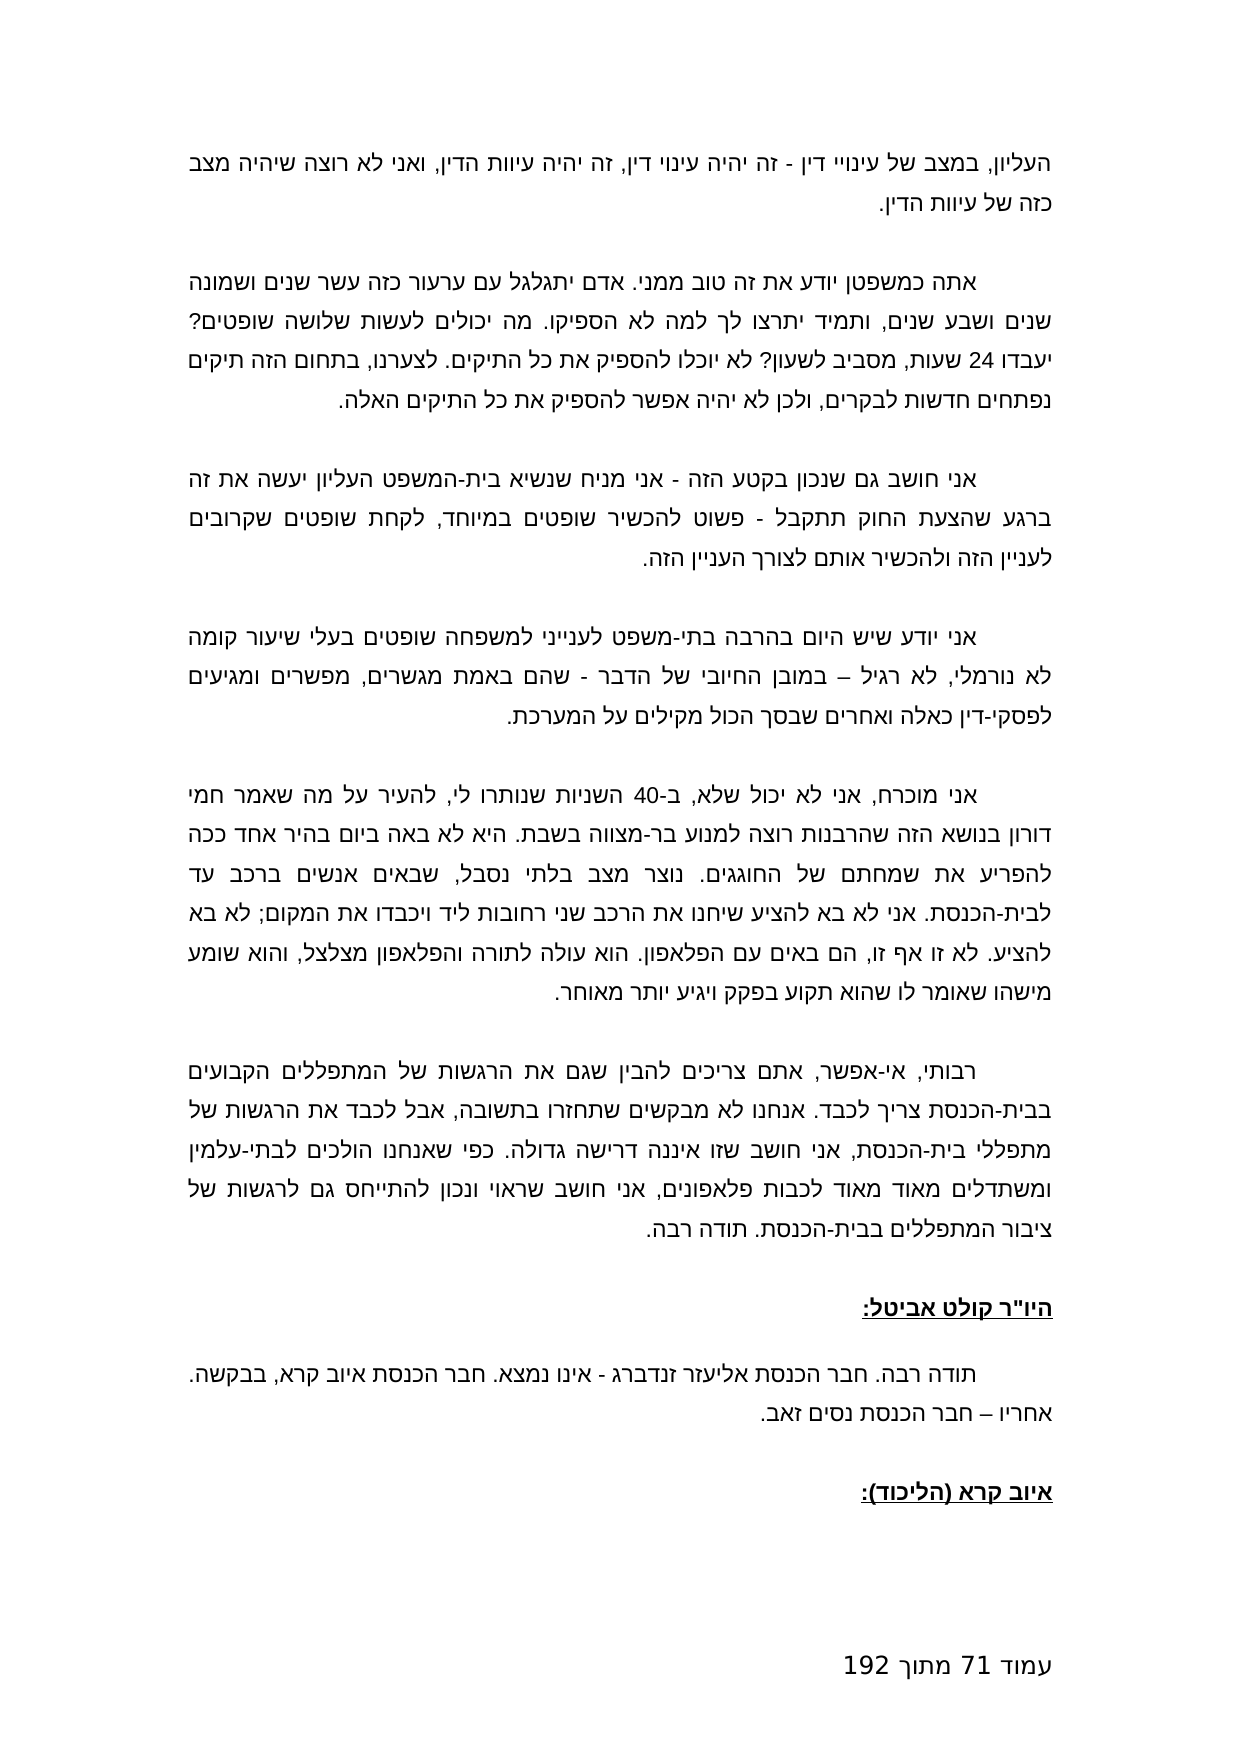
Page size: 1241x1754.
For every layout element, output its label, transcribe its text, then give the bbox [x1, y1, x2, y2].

text אתה כמשפטן יודע את זה טוב ממני. אדם יתגלגל עם ערעור כזה עשר שנים ושמונה שנים ושבע שנים, ותמיד יתרצו לך למה לא הספיקו. מה יכולים לעשות שלושה שופטים? יעבדו 24 שעות, מסביב לשעון? לא יוכלו להספיק את כל התיקים. לצערנו, בתחום הזה תיקים נפתחים חדשות לבקרים, ולכן לא יהיה אפשר להספיק את כל התיקים האלה. [187, 268, 1053, 413]
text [187, 150, 1053, 216]
text היו"ר קולט אביטל: [187, 1295, 1053, 1321]
text אני יודע שיש היום בהרבה בתי-משפט לענייני למשפחה שופטים בעלי שיעור קומה לא נורמלי, לא רגיל – במובן החיובי של הדבר - שהם באמת מגשרים, מפשרים ומגיעים לפסקי-דין כאלה ואחרים שבסך הכול מקילים על המערכת. [187, 624, 1053, 729]
text רבותי, אי-אפשר, אתם צריכים להבין שגם את הרגשות של המתפללים הקבועים בבית-הכנסת צריך לכבד. אנחנו לא מבקשים שתחזרו בתשובה, אבל לכבד את הרגשות של מתפללי בית-הכנסת, אני חושב שזו איננה דרישה גדולה. כפי שאנחנו הולכים לבתי-עלמין ומשתדלים מאוד מאוד לכבות פלאפונים, אני חושב שראוי ונכון להתייחס גם לרגשות של ציבור המתפללים בבית-הכנסת. תודה רבה. [187, 1058, 1053, 1242]
text אני חושב גם שנכון בקטע הזה - אני מניח שנשיא בית-המשפט העליון יעשה את זה ברגע שהצעת החוק תתקבל - פשוט להכשיר שופטים במיוחד, לקחת שופטים שקרובים לעניין הזה ולהכשיר אותם לצורך העניין הזה. [187, 466, 1053, 571]
text איוב קרא (הליכוד): [187, 1479, 1053, 1506]
text תודה רבה. חבר הכנסת אליעזר זנדברג - אינו נמצא. חבר הכנסת איוב קרא, בבקשה. אחריו – חבר הכנסת נסים זאב. [187, 1361, 1053, 1427]
text אני מוכרח, אני לא יכול שלא, ב-40 השניות שנותרו לי, להעיר על מה שאמר חמי דורון בנושא הזה שהרבנות רוצה למנוע בר-מצווה בשבת. היא לא באה ביום בהיר אחד ככה להפריע את שמחתם של החוגגים. נוצר מצב בלתי נסבל, שבאים אנשים ברכב עד לבית-הכנסת. אני לא בא להציע שיחנו את הרכב שני רחובות ליד ויכבדו את המקום; לא בא להציע. לא זו אף זו, הם באים עם הפלאפון. הוא עולה לתורה והפלאפון מצלצל, והוא שומע מישהו שאומר לו שהוא תקוע בפקק ויגיע יותר מאוחר. [187, 782, 1053, 1005]
